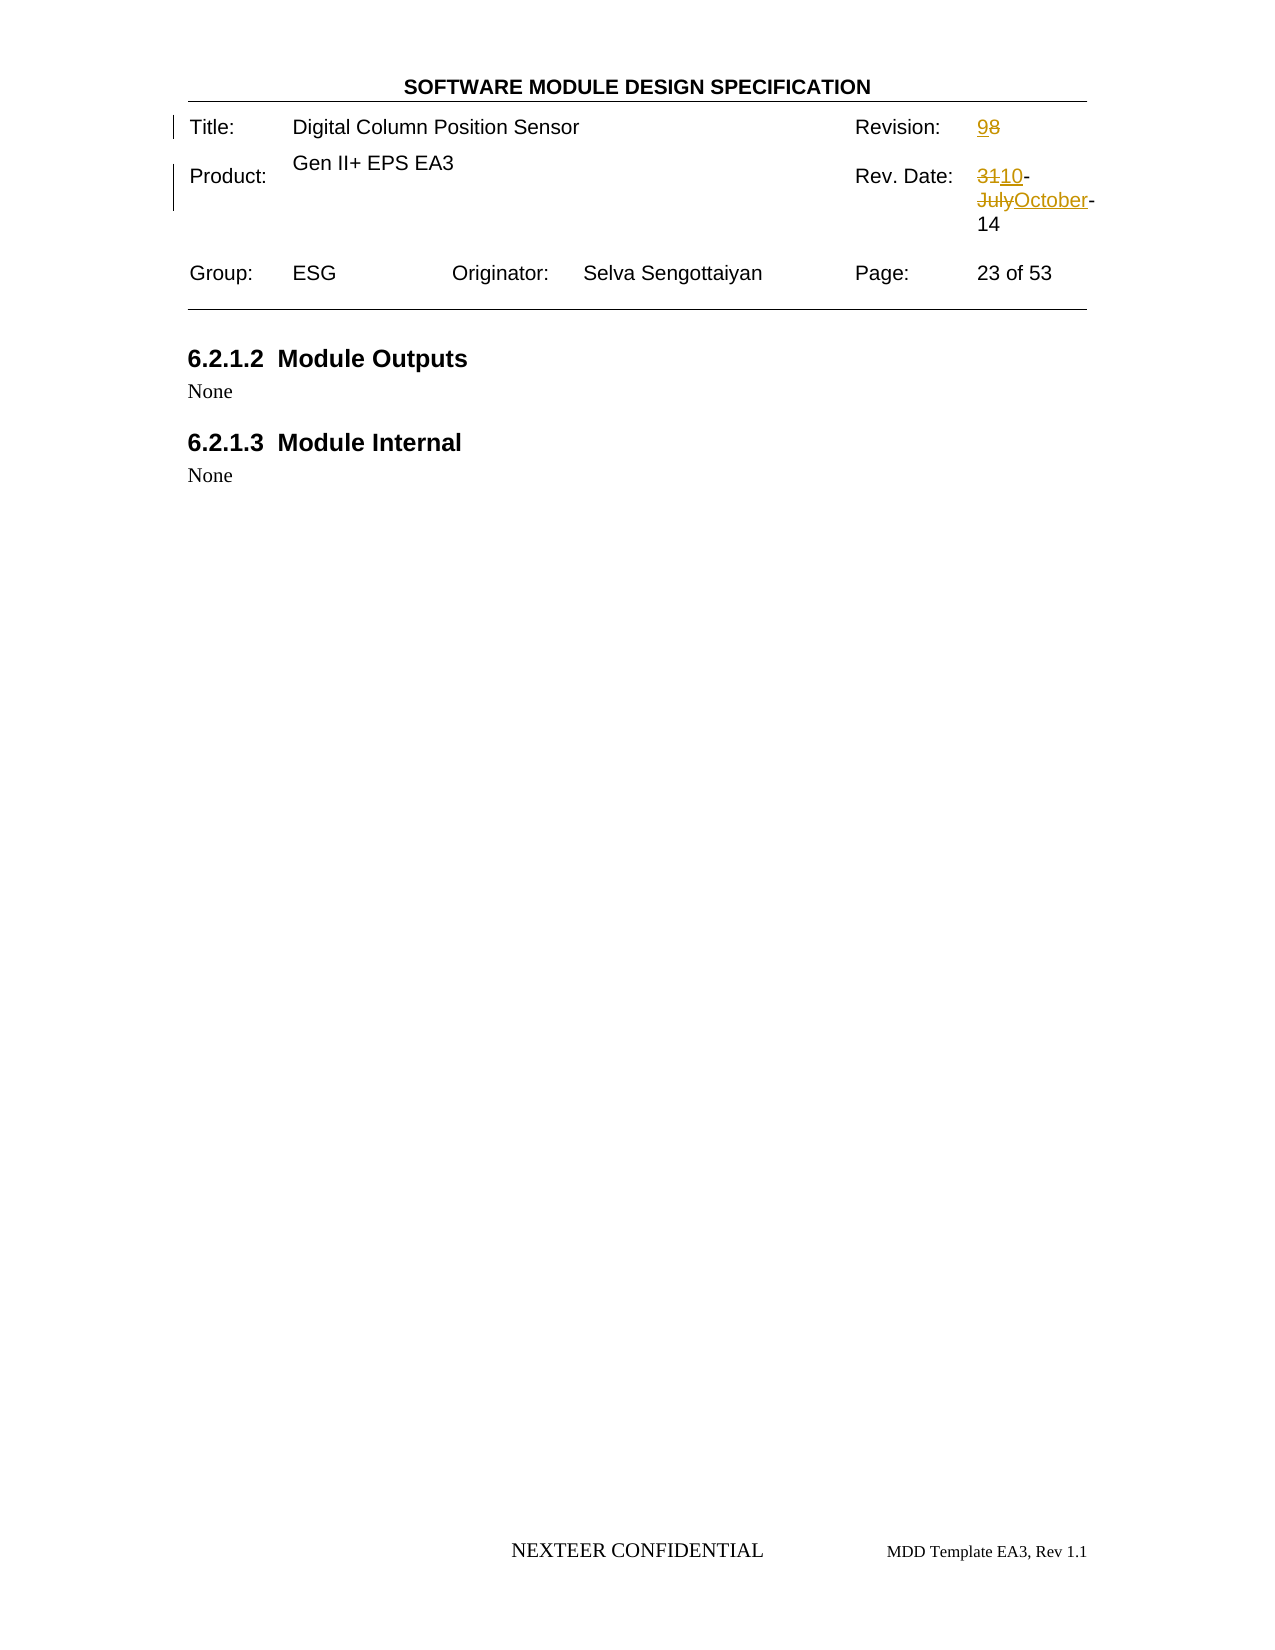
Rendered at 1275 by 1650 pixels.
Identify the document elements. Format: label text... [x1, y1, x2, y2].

subtitle Module Outputs [187, 344, 1087, 373]
text None [187, 379, 1087, 403]
text None [187, 463, 1087, 487]
subtitle Module Internal [187, 428, 1087, 457]
